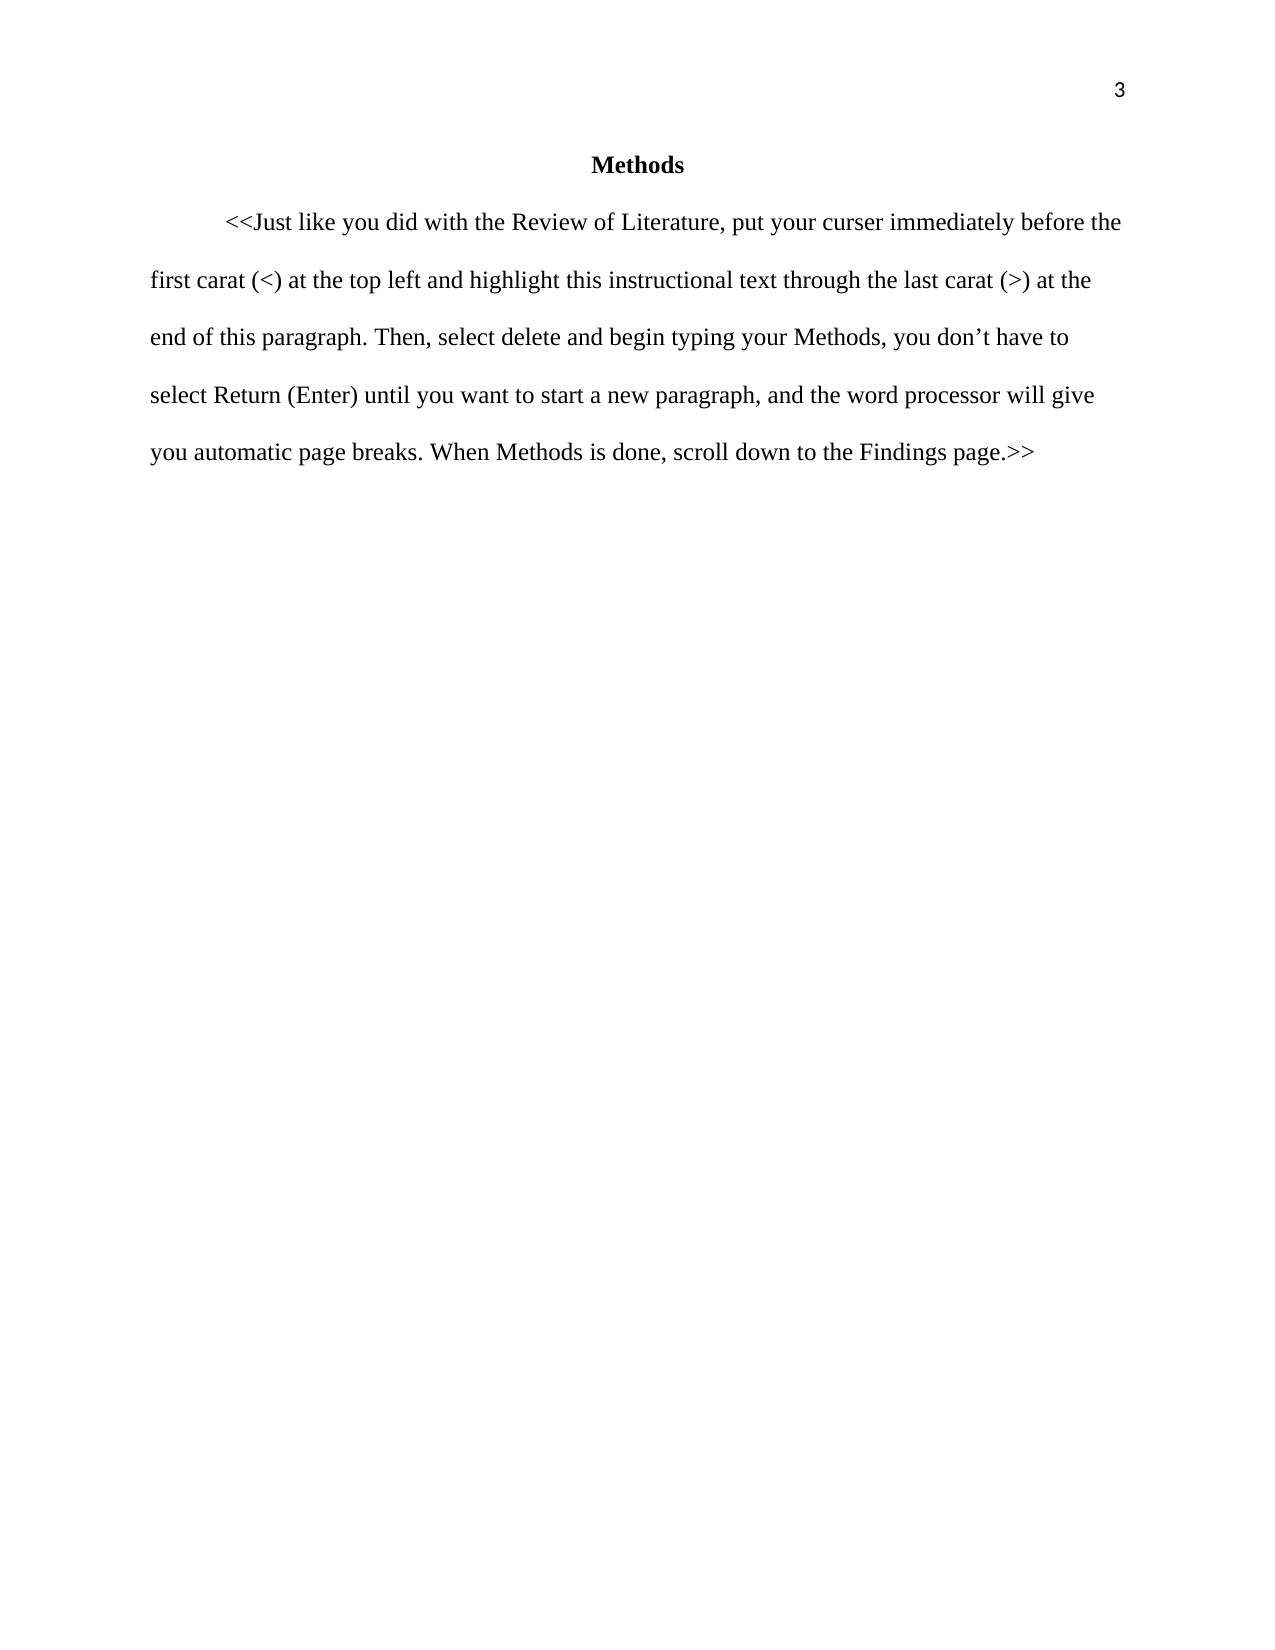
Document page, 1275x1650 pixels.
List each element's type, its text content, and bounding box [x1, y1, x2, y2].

text Methods [150, 150, 1125, 179]
text <<Just like you did with the Review of Literature, put your curser immediately before the first carat (<) at the top left and highlight this instructional text through the last carat (>) at the end of this paragraph. Then, select delete and begin typing your Methods, you don’t have to select Return (Enter) until you want to start a new paragraph, and the word processor will give you automatic page breaks. When Methods is done, scroll down to the Findings page.>> [150, 207, 1125, 466]
